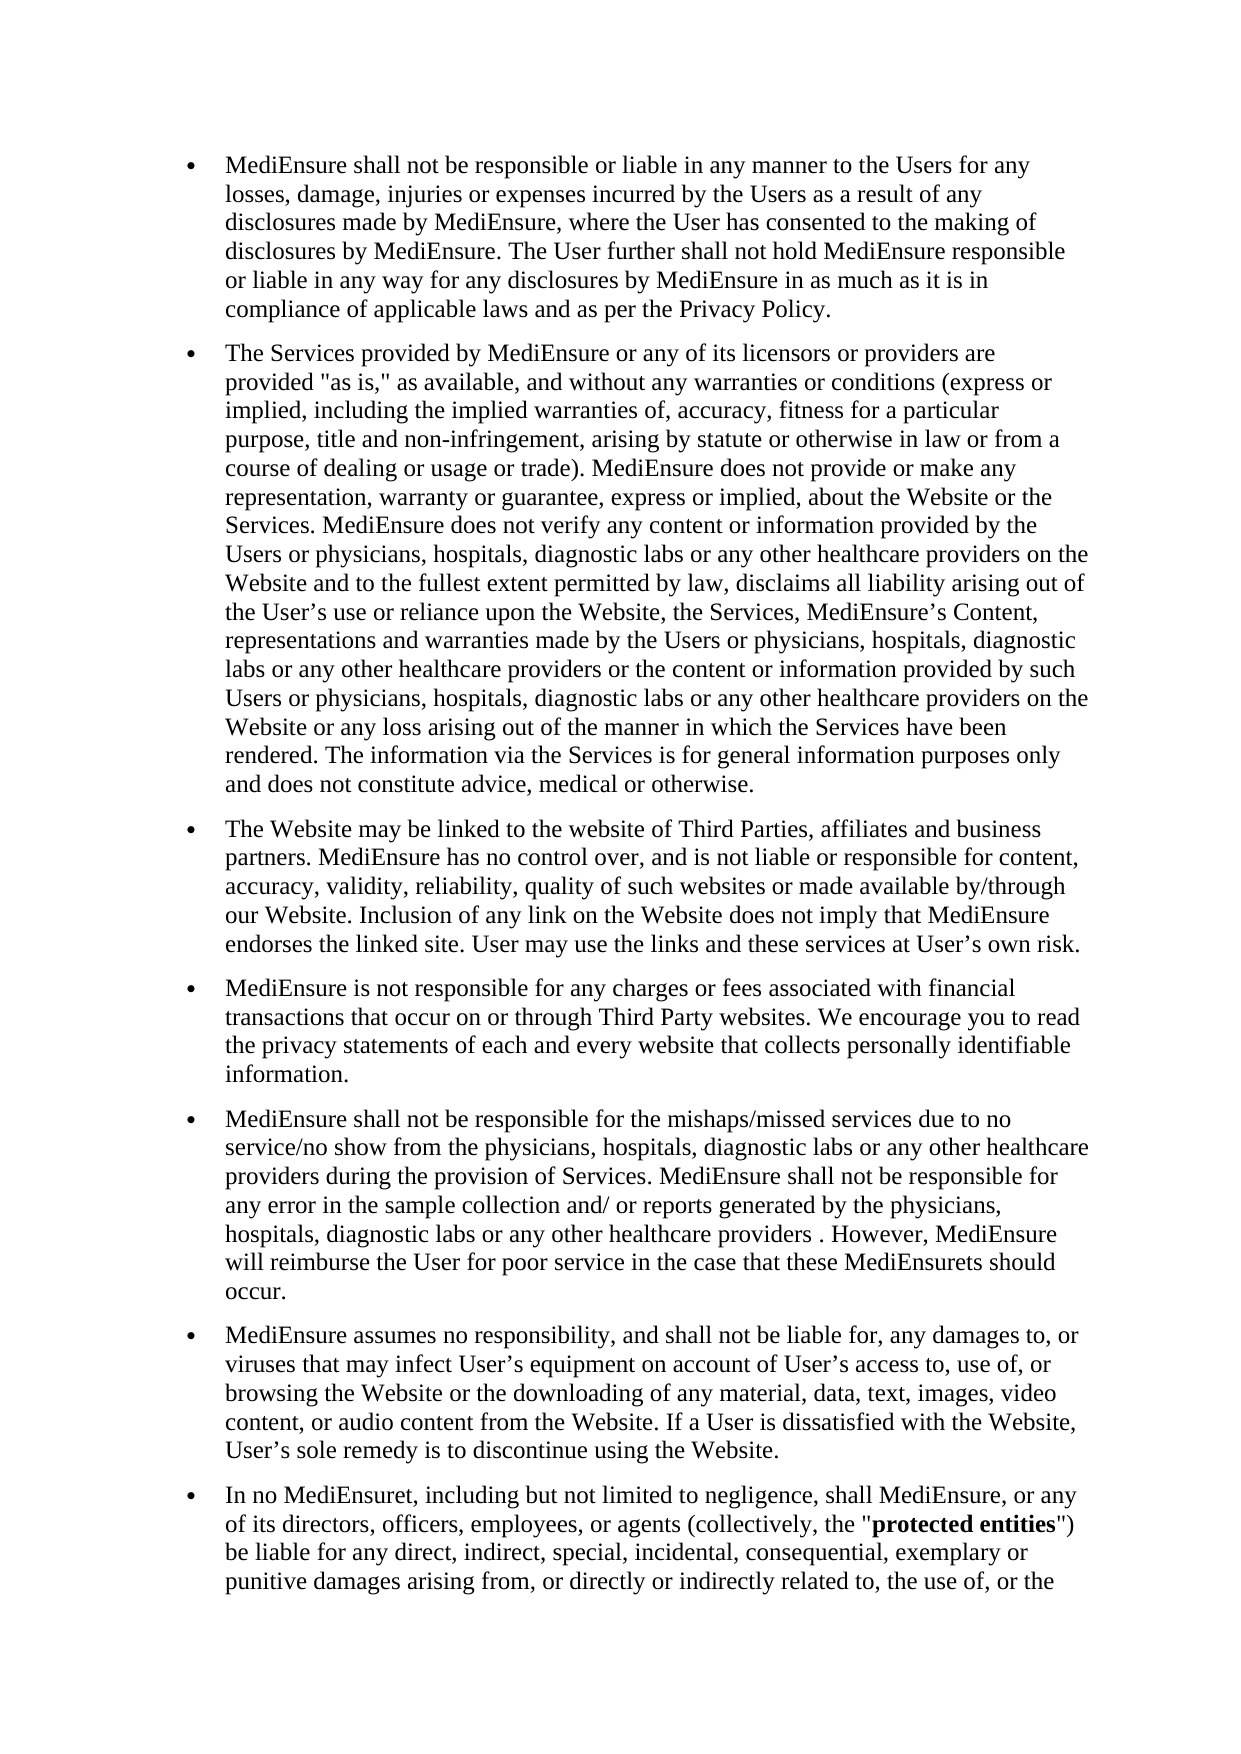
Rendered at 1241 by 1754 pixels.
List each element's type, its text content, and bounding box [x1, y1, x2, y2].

list The Website may be linked to the website of Third Parties, affiliates and business partners. MediEnsure has no control over, and is not liable or responsible for content, accuracy, validity, reliability, quality of such websites or made available by/through our Website. Inclusion of any link on the Website does not imply that MediEnsure endorses the linked site. User may use the links and these services at User’s own risk. [187, 814, 1090, 957]
list MediEnsure shall not be responsible for the mishaps/missed services due to no service/no show from the physicians, hospitals, diagnostic labs or any other healthcare providers during the provision of Services. MediEnsure shall not be responsible for any error in the sample collection and/ or reports generated by the physicians, hospitals, diagnostic labs or any other healthcare providers . However, MediEnsure will reimburse the User for poor service in the case that these MediEnsurets should occur. [187, 1104, 1090, 1305]
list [187, 1480, 1090, 1595]
list MediEnsure shall not be responsible or liable in any manner to the Users for any losses, damage, injuries or expenses incurred by the Users as a result of any disclosures made by MediEnsure, where the User has consented to the making of disclosures by MediEnsure. The User further shall not hold MediEnsure responsible or liable in any way for any disclosures by MediEnsure in as much as it is in compliance of applicable laws and as per the Privacy Policy. [187, 150, 1090, 322]
list MediEnsure assumes no responsibility, and shall not be liable for, any damages to, or viruses that may infect User’s equipment on account of User’s access to, use of, or browsing the Website or the downloading of any material, data, text, images, video content, or audio content from the Website. If a User is dissatisfied with the Website, User’s sole remedy is to discontinue using the Website. [187, 1321, 1090, 1464]
list The Services provided by MediEnsure or any of its licensors or providers are provided "as is," as available, and without any warranties or conditions (express or implied, including the implied warranties of, accuracy, fitness for a particular purpose, title and non-infringement, arising by statute or otherwise in law or from a course of dealing or usage or trade). MediEnsure does not provide or make any representation, warranty or guarantee, express or implied, about the Website or the Services. MediEnsure does not verify any content or information provided by the Users or physicians, hospitals, diagnostic labs or any other healthcare providers on the Website and to the fullest extent permitted by law, disclaims all liability arising out of the User’s use or reliance upon the Website, the Services, MediEnsure’s Content, representations and warranties made by the Users or physicians, hospitals, diagnostic labs or any other healthcare providers or the content or information provided by such Users or physicians, hospitals, diagnostic labs or any other healthcare providers on the Website or any loss arising out of the manner in which the Services have been rendered. The information via the Services is for general information purposes only and does not constitute advice, medical or otherwise. [187, 338, 1090, 798]
list MediEnsure is not responsible for any charges or fees associated with financial transactions that occur on or through Third Party websites. We encourage you to read the privacy statements of each and every website that collects personally identifiable information. [187, 973, 1090, 1088]
